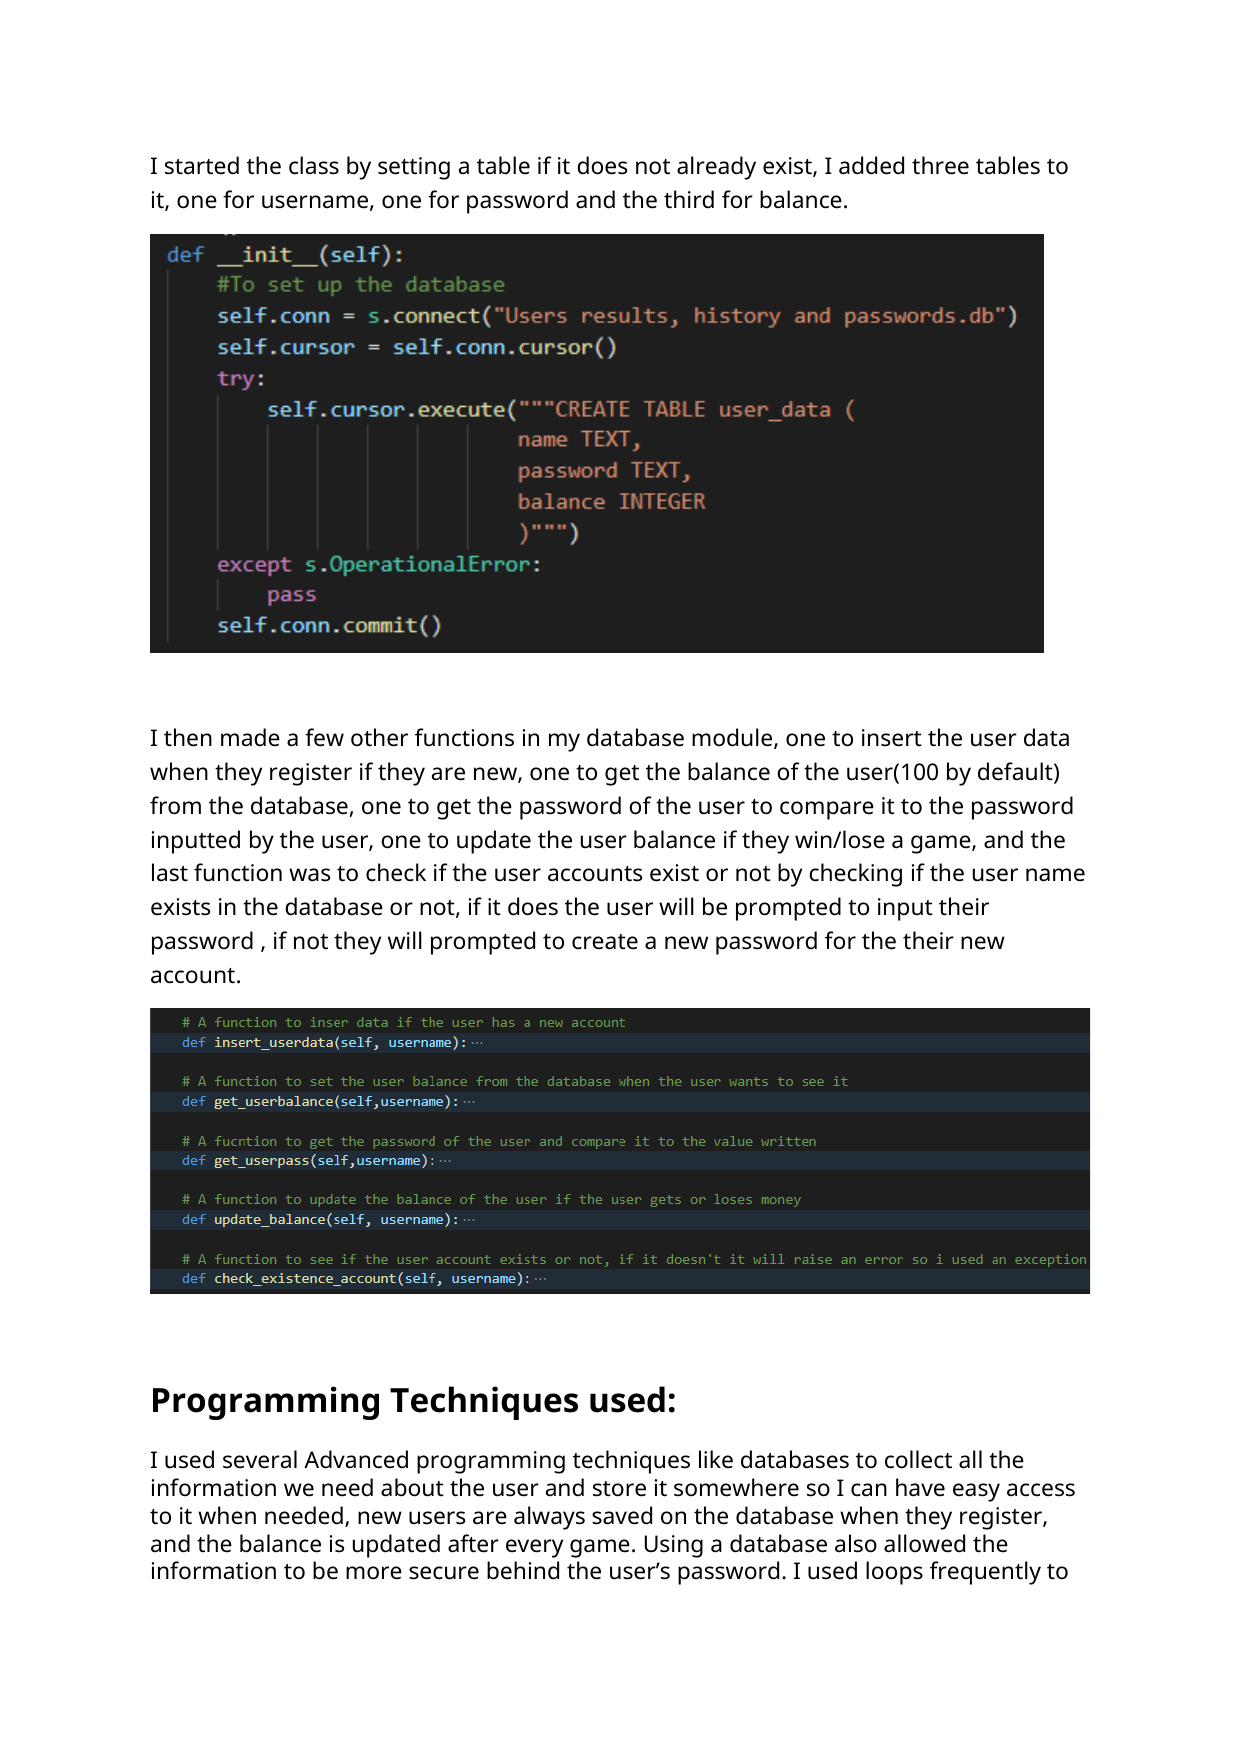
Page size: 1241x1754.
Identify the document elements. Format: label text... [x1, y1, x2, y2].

text I started the class by setting a table if it does not already exist, I added three tables to it, one for username, one for password and the third for balance. [150, 150, 1090, 215]
picture [150, 234, 1044, 653]
text I then made a few other functions in my database module, one to insert the user data when they register if they are new, one to get the balance of the user(100 by default) from the database, one to get the password of the user to compare it to the password inputted by the user, one to update the user balance if they win/lose a game, and the last function was to check if the user accounts exist or not by checking if the user name exists in the database or not, if it does the user will be prompted to input their password , if not they will prompted to create a new password for the their new account. [150, 722, 1090, 990]
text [150, 1446, 1090, 1585]
text Programming Techniques used: [150, 1391, 1090, 1418]
picture [150, 1008, 1091, 1294]
